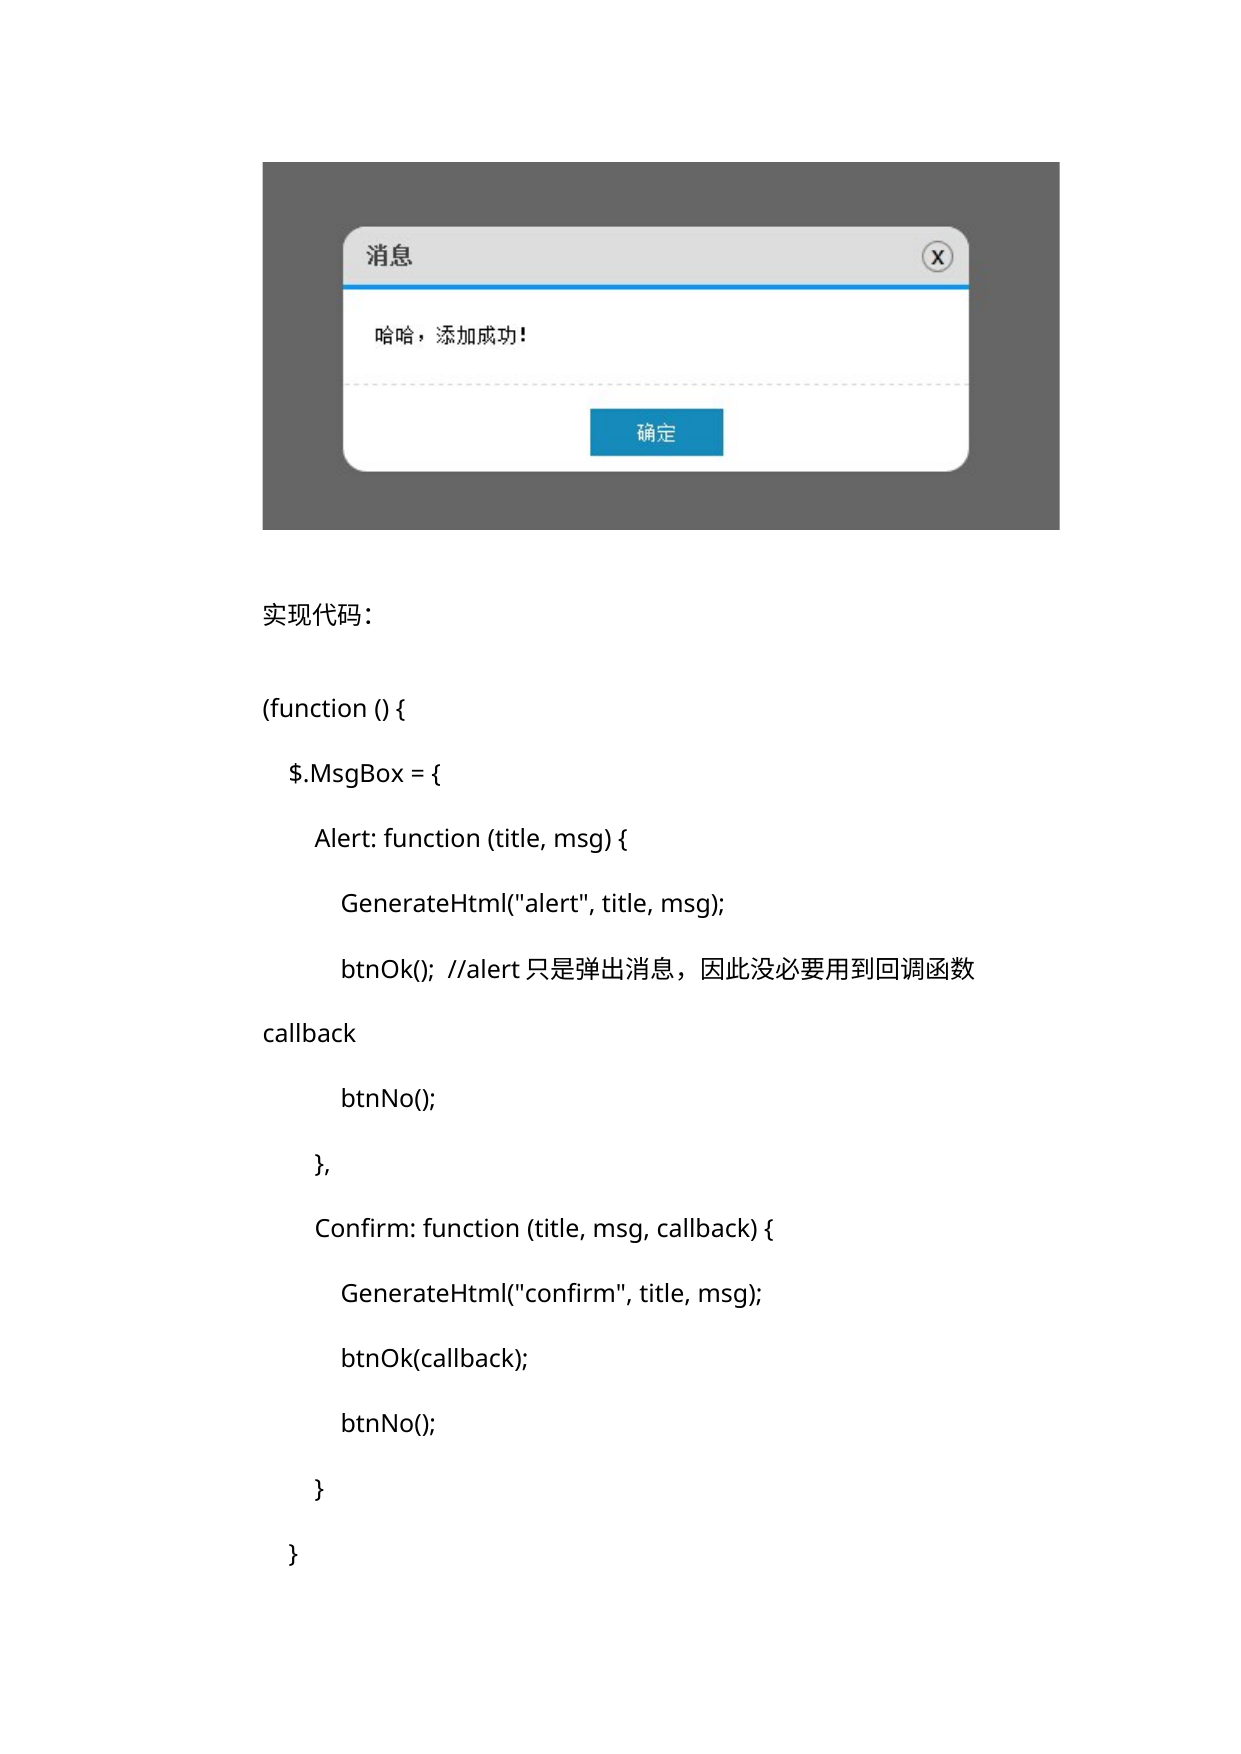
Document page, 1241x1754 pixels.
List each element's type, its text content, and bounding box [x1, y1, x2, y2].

picture [262, 162, 1060, 530]
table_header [263, 675, 1053, 1585]
text 实现代码： [262, 581, 1053, 646]
